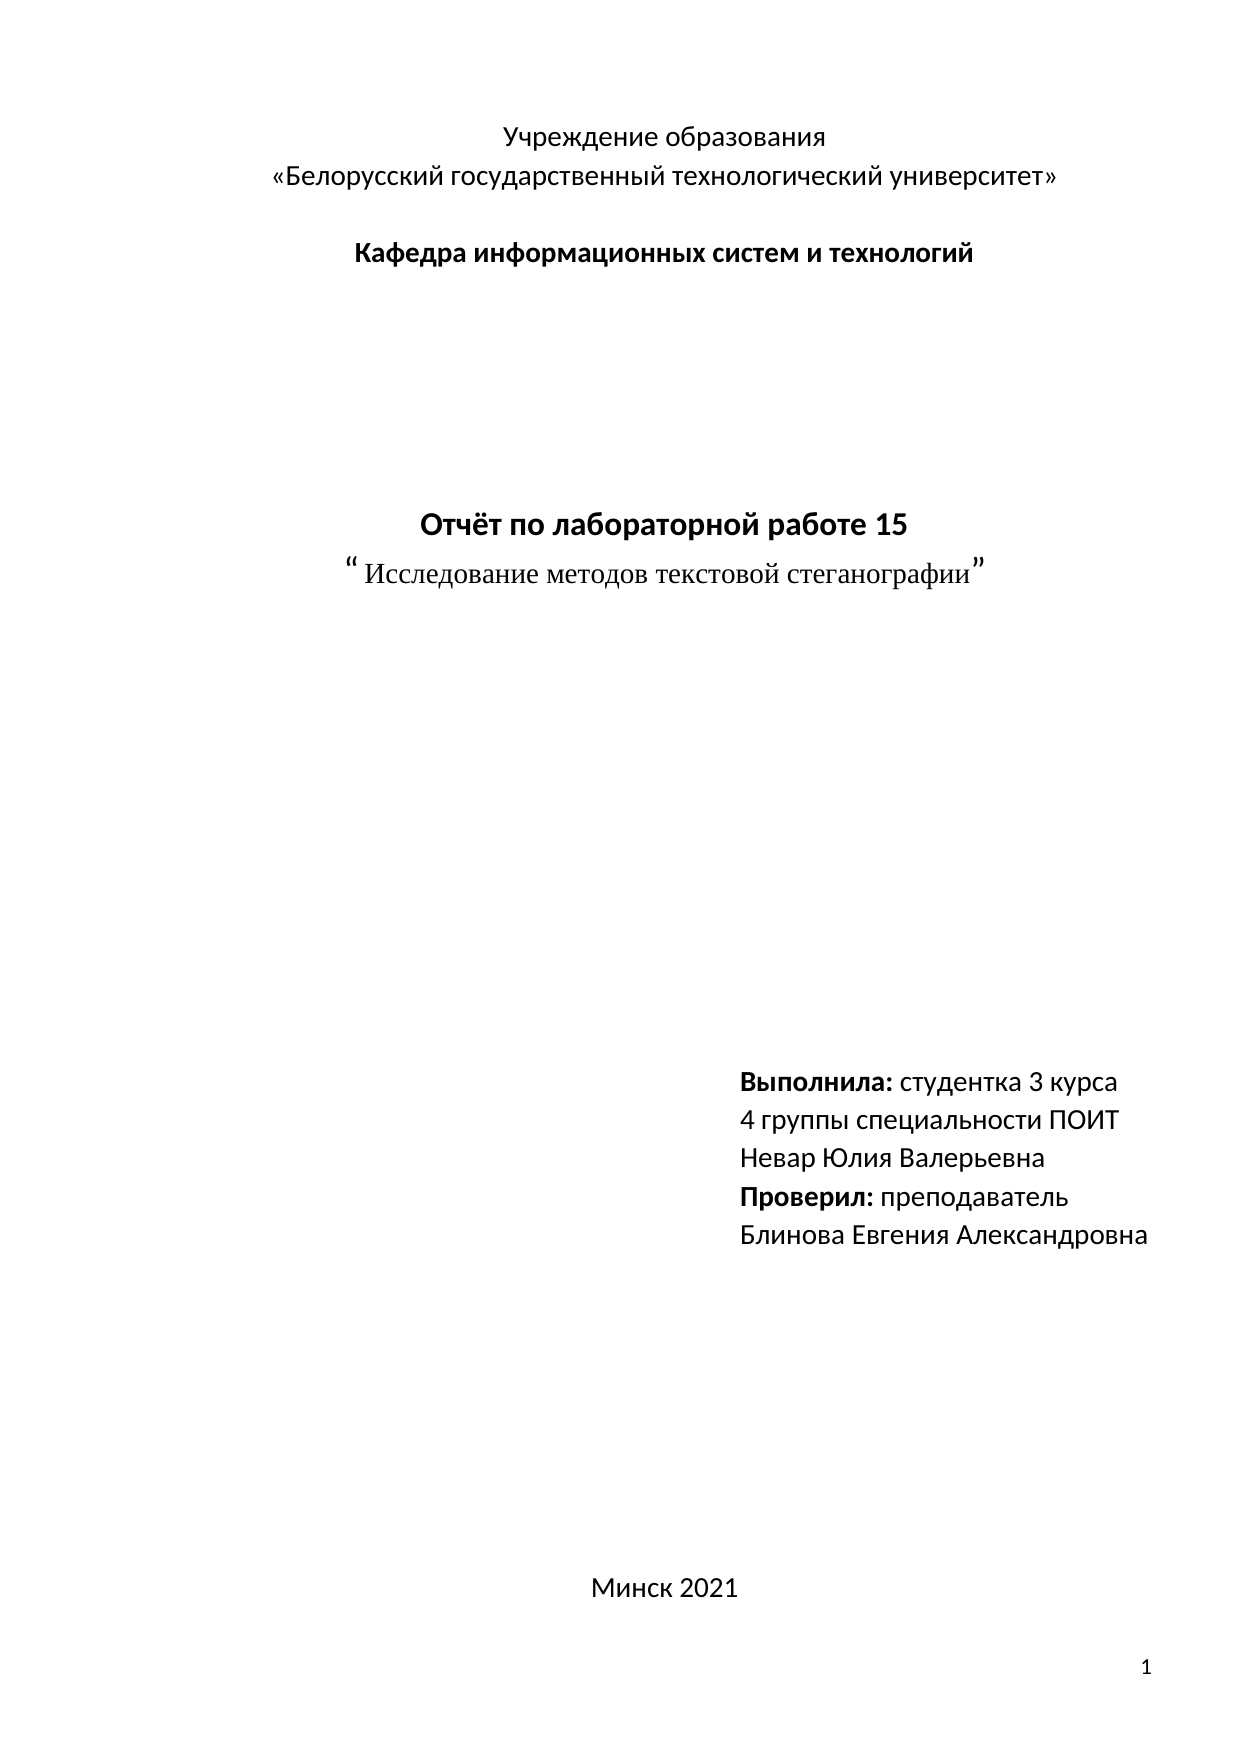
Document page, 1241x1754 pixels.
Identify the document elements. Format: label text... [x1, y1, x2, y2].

text Минск 2021 [177, 1569, 1152, 1604]
text Выполнила: студентка 3 курса [740, 1063, 1152, 1098]
text “ Исследование методов текстовой стеганографии” [177, 547, 1152, 593]
text 4 группы специальности ПОИТ [740, 1101, 1152, 1137]
text «Белорусский государственный технологический университет» [177, 157, 1152, 193]
text Учреждение образования [177, 118, 1152, 154]
text Блинова Евгения Александровна [740, 1216, 1152, 1252]
text Проверил: преподаватель [740, 1178, 1152, 1213]
text Кафедра информационных систем и технологий [177, 234, 1152, 270]
text Отчёт по лабораторной работе 15 [177, 503, 1152, 544]
text Невар Юлия Валерьевна [740, 1139, 1152, 1175]
